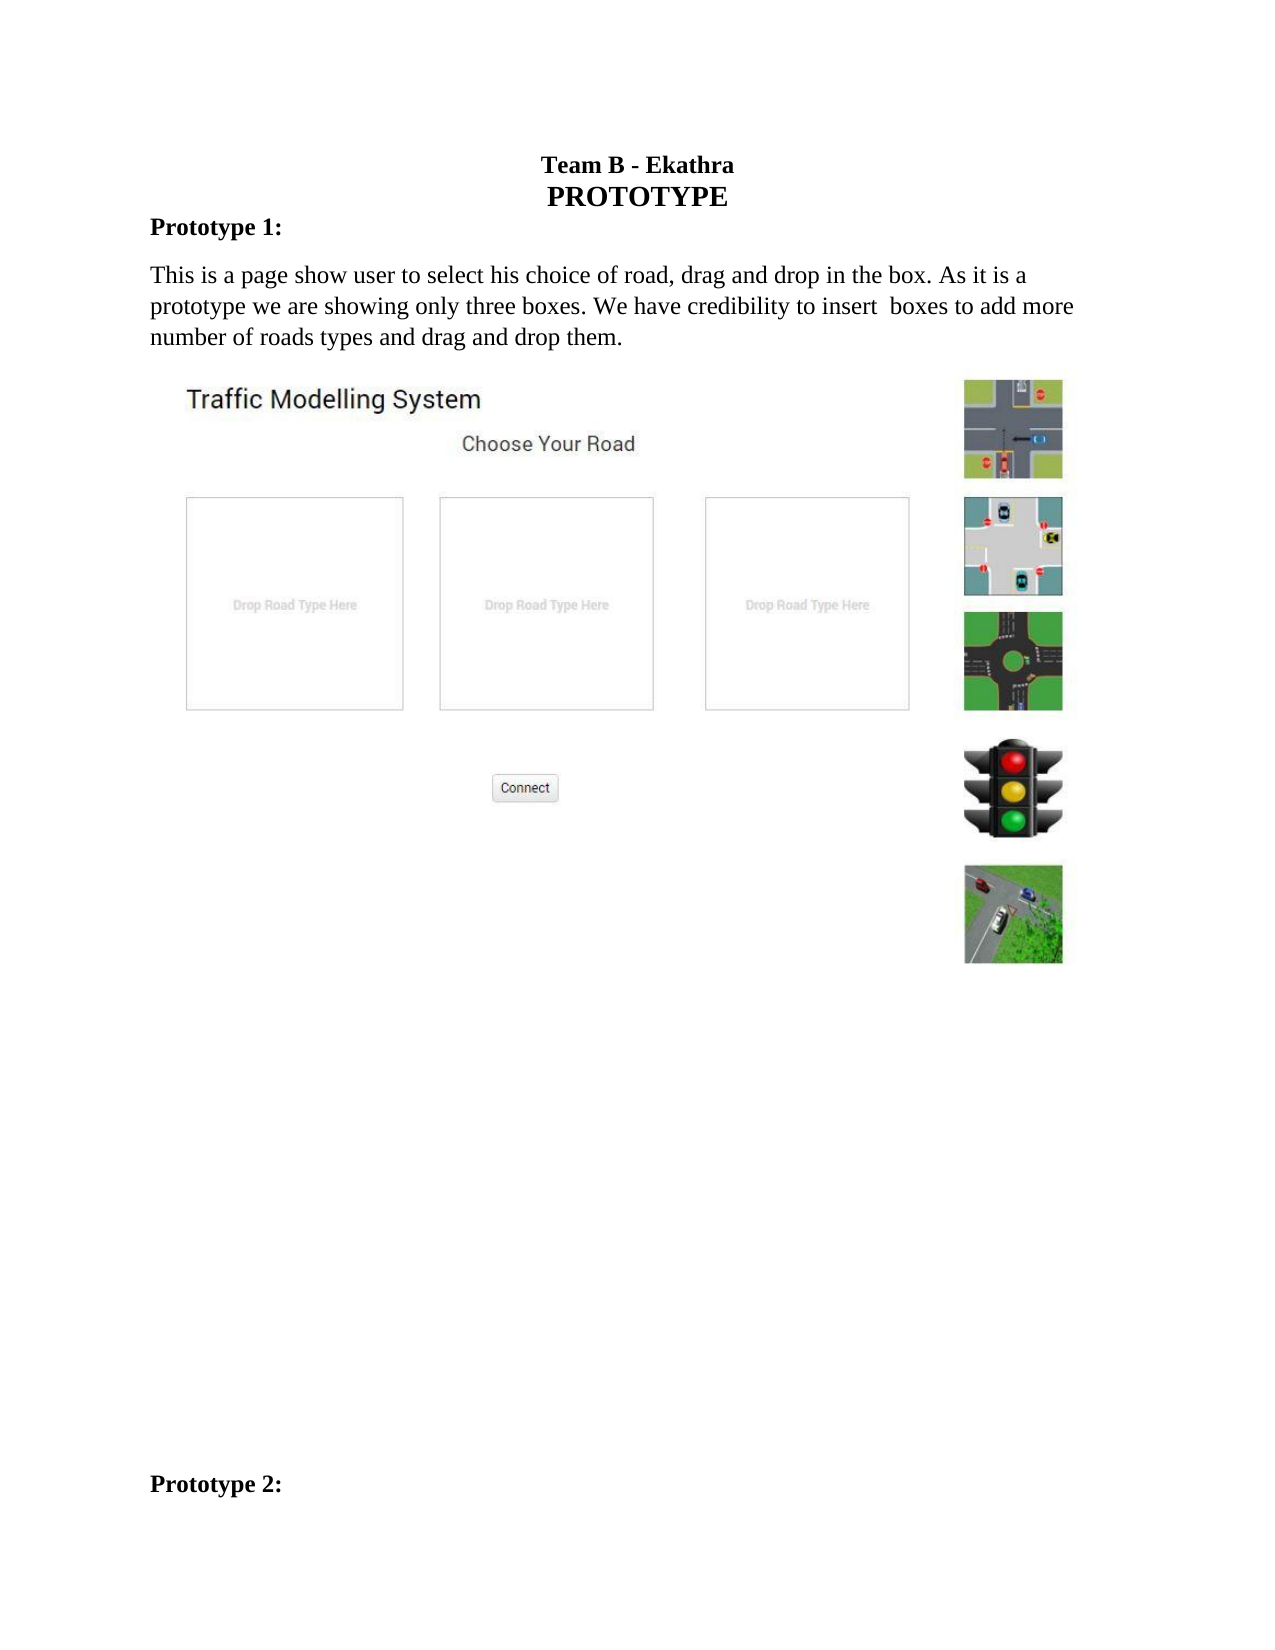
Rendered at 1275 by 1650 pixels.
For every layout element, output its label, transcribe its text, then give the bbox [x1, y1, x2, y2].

text Prototype 1: [150, 212, 1125, 241]
text Prototype 2: [150, 1469, 1125, 1498]
text PROTOTYPE [150, 179, 1125, 212]
text Team B - Ekathra [150, 150, 1125, 179]
text This is a page show user to select his choice of road, drag and drop in the box. As it is a prototype we are showing only three boxes. We have credibility to insert boxes to add more number of roads types and drag and drop them. [150, 260, 1125, 351]
picture [150, 369, 1103, 982]
